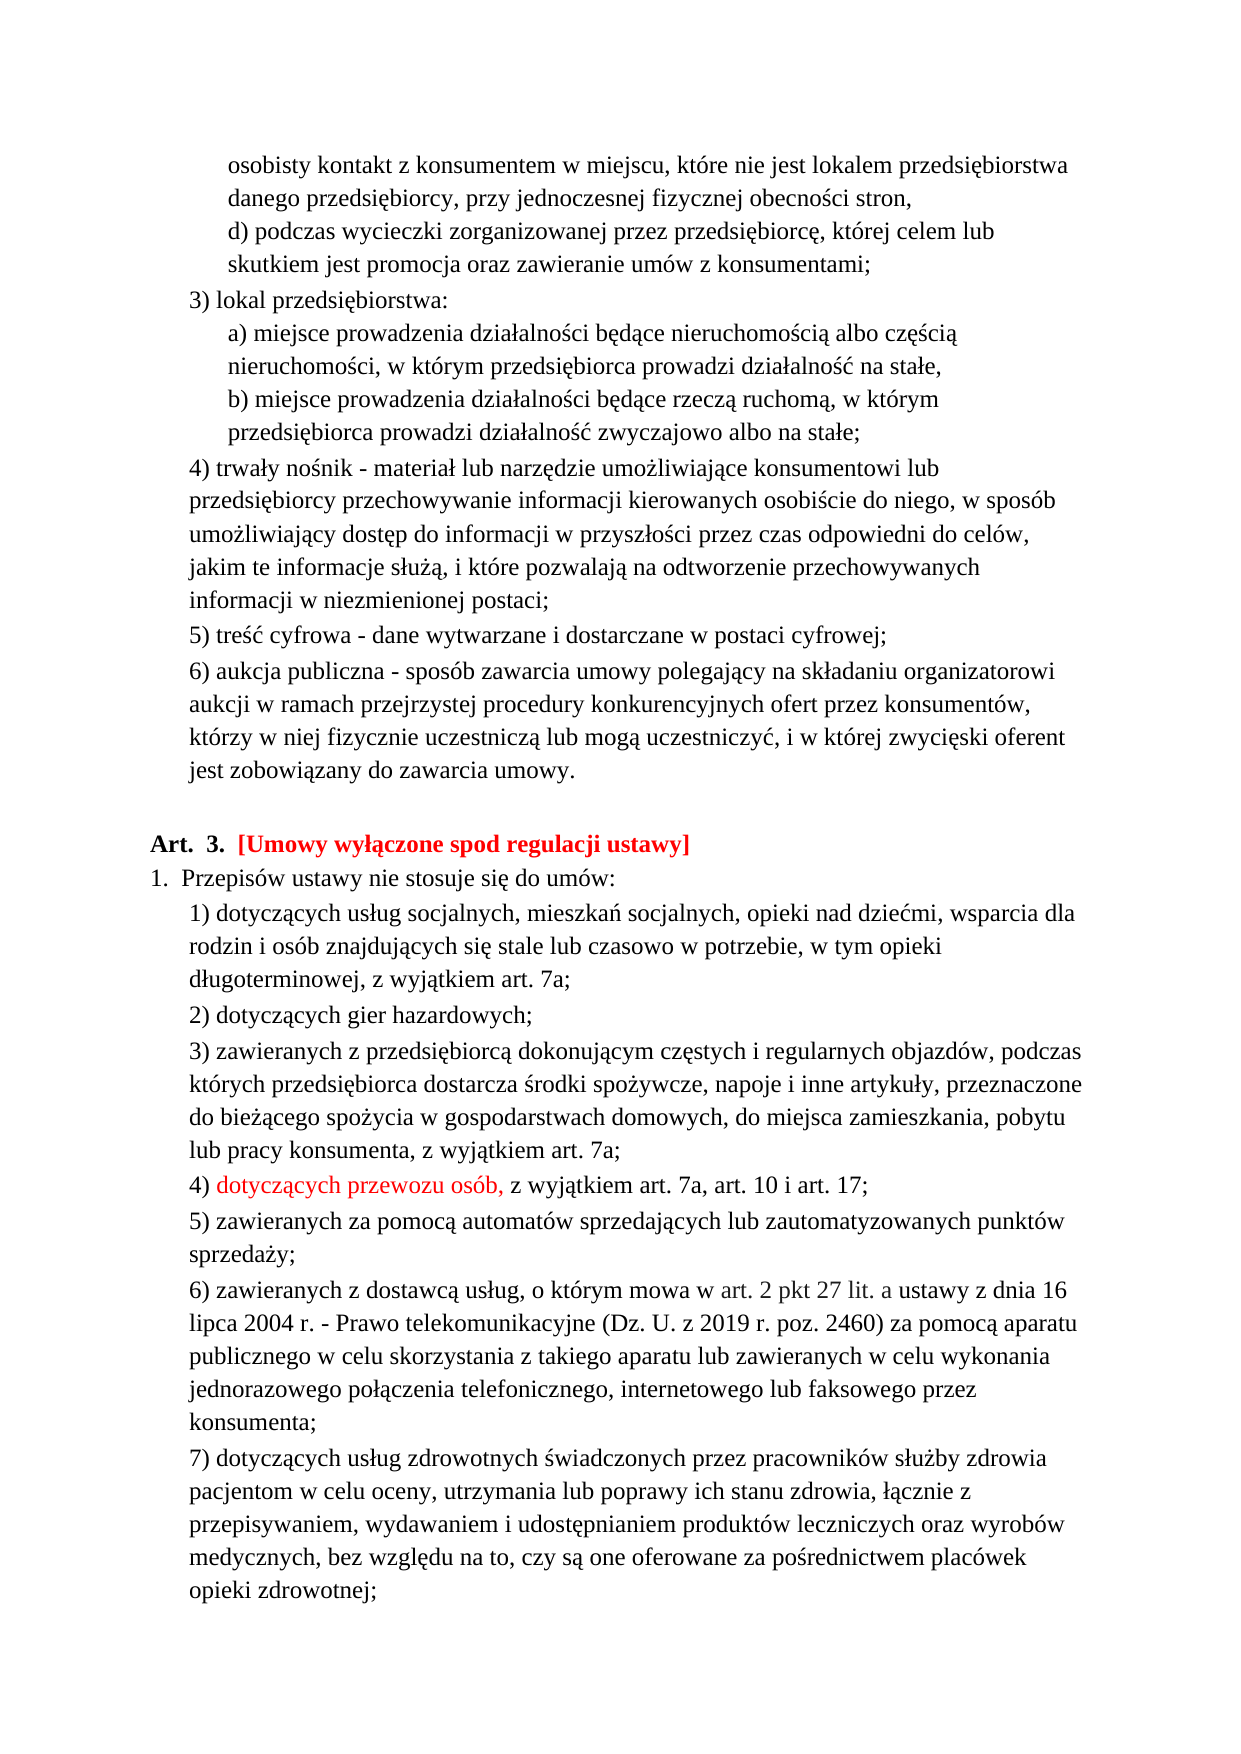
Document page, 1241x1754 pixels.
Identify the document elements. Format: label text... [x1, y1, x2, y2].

text d) podczas wycieczki zorganizowanej przez przedsiębiorcę, której celem lub skutkiem jest promocja oraz zawieranie umów z konsumentami; [228, 216, 1090, 278]
text 6) aukcja publiczna - sposób zawarcia umowy polegający na składaniu organizatorowi aukcji w ramach przejrzystej procedury konkurencyjnych ofert przez konsumentów, którzy w niej fizycznie uczestniczą lub mogą uczestniczyć, i w której zwycięski oferent jest zobowiązany do zawarcia umowy. [189, 656, 1090, 784]
text 3) zawieranych z przedsiębiorcą dokonującym częstych i regularnych objazdów, podczas których przedsiębiorca dostarcza środki spożywcze, napoje i inne artykuły, przeznaczone do bieżącego spożycia w gospodarstwach domowych, do miejsca zamieszkania, pobytu lub pracy konsumenta, z wyjątkiem art. 7a; [189, 1036, 1090, 1164]
text 4) trwały nośnik - materiał lub narzędzie umożliwiające konsumentowi lub przedsiębiorcy przechowywanie informacji kierowanych osobiście do niego, w sposób umożliwiający dostęp do informacji w przyszłości przez czas odpowiedni do celów, jakim te informacje służą, i które pozwalają na odtworzenie przechowywanych informacji w niezmienionej postaci; [189, 453, 1090, 613]
text 3) lokal przedsiębiorstwa: [189, 285, 1090, 313]
text 1) dotyczących usług socjalnych, mieszkań socjalnych, opieki nad dziećmi, wsparcia dla rodzin i osób znajdujących się stale lub czasowo w potrzebie, w tym opieki długoterminowej, z wyjątkiem art. 7a; [189, 898, 1090, 993]
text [228, 150, 1090, 212]
text 4) dotyczących przewozu osób, z wyjątkiem art. 7a, art. 10 i art. 17; [189, 1171, 1090, 1199]
text 5) treść cyfrowa - dane wytwarzane i dostarczane w postaci cyfrowej; [189, 620, 1090, 649]
text Art. 3. [Umowy wyłączone spod regulacji ustawy] [150, 829, 1090, 858]
text 5) zawieranych za pomocą automatów sprzedających lub zautomatyzowanych punktów sprzedaży; [189, 1206, 1090, 1268]
text b) miejsce prowadzenia działalności będące rzeczą ruchomą, w którym przedsiębiorca prowadzi działalność zwyczajowo albo na stałe; [228, 384, 1090, 446]
text 2) dotyczących gier hazardowych; [189, 1000, 1090, 1029]
text 6) zawieranych z dostawcą usług, o którym mowa w art. 2 pkt 27 lit. a ustawy z dnia 16 lipca 2004 r. - Prawo telekomunikacyjne (Dz. U. z 2019 r. poz. 2460) za pomocą aparatu publicznego w celu skorzystania z takiego aparatu lub zawieranych w celu wykonania jednorazowego połączenia telefonicznego, internetowego lub faksowego przez konsumenta; [189, 1275, 1090, 1436]
text 7) dotyczących usług zdrowotnych świadczonych przez pracowników służby zdrowia pacjentom w celu oceny, utrzymania lub poprawy ich stanu zdrowia, łącznie z przepisywaniem, wydawaniem i udostępnianiem produktów leczniczych oraz wyrobów medycznych, bez względu na to, czy są one oferowane za pośrednictwem placówek opieki zdrowotnej; [189, 1443, 1090, 1604]
text 1. Przepisów ustawy nie stosuje się do umów: [150, 863, 1090, 891]
text a) miejsce prowadzenia działalności będące nieruchomością albo częścią nieruchomości, w którym przedsiębiorca prowadzi działalność na stałe, [228, 318, 1090, 379]
